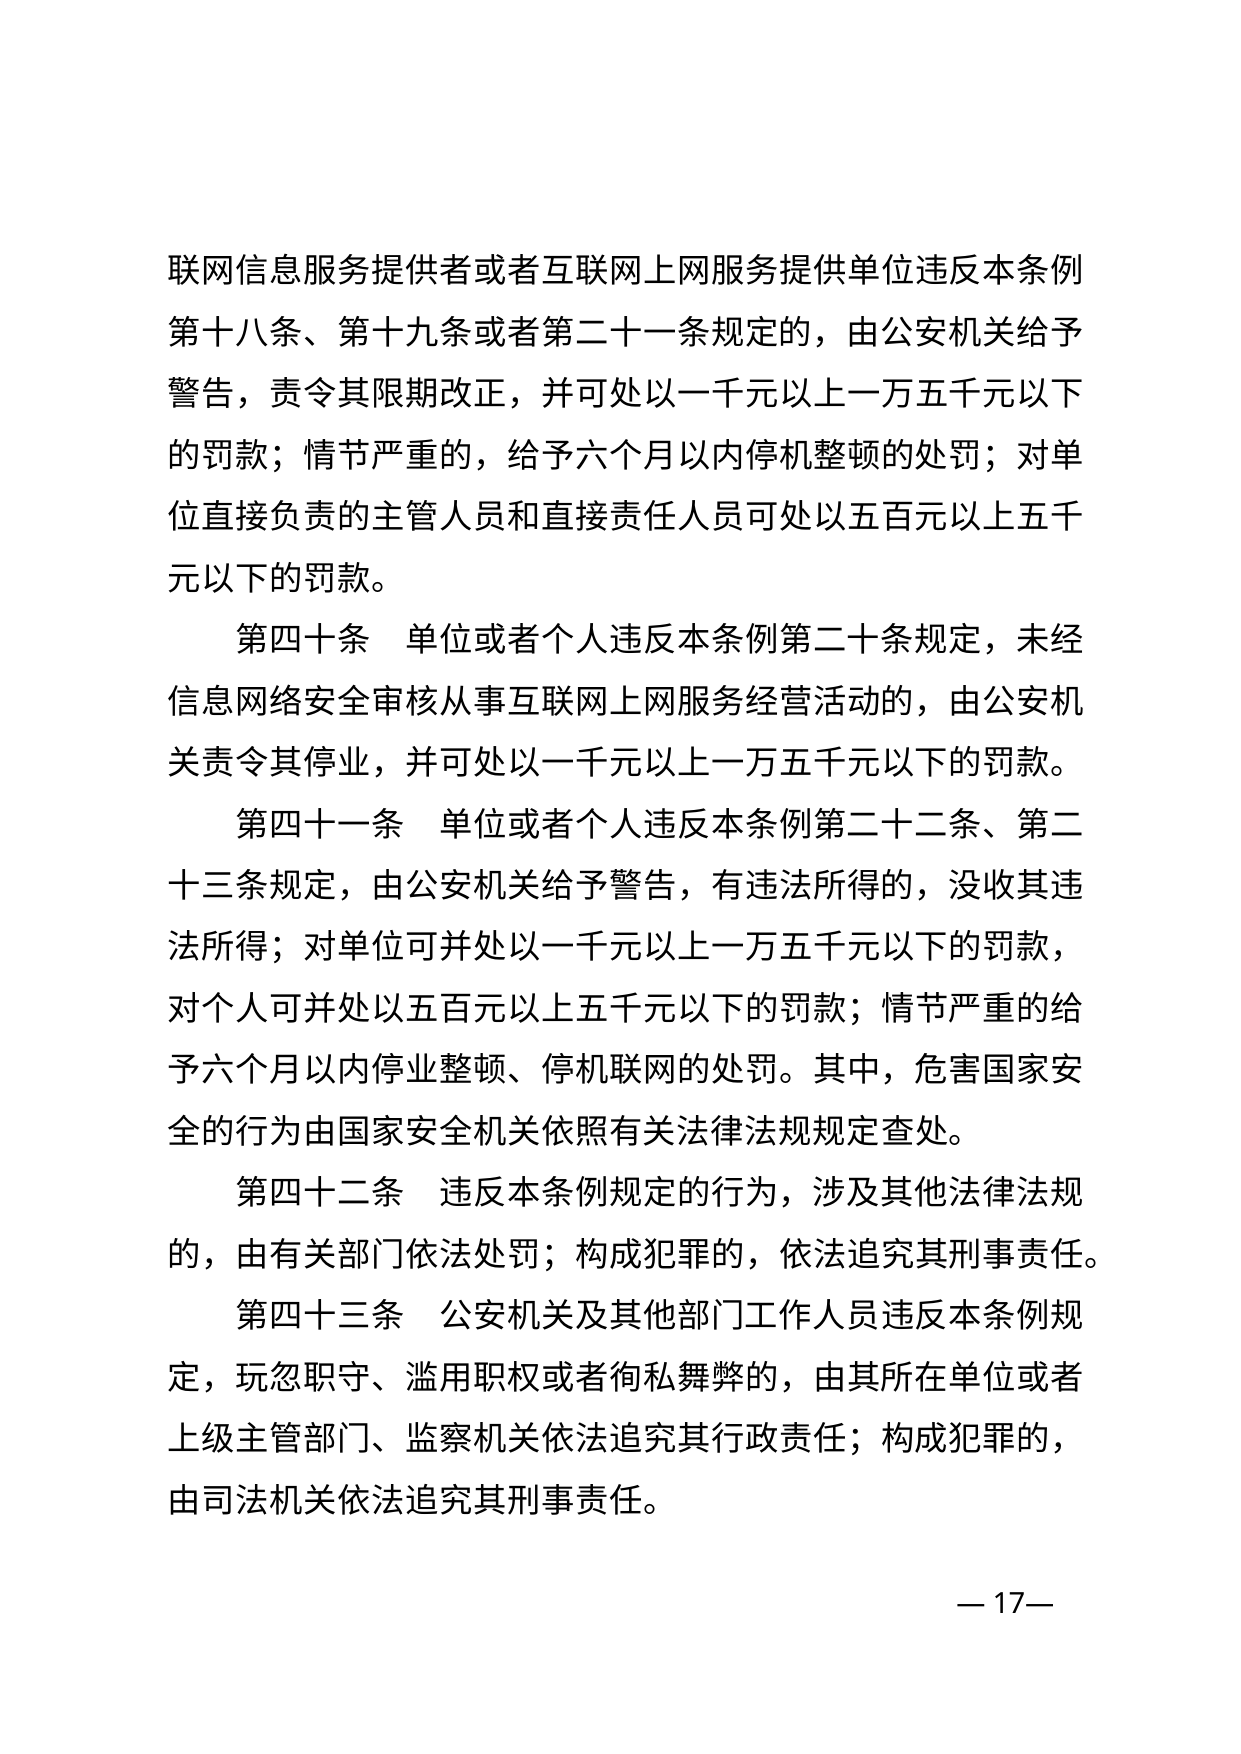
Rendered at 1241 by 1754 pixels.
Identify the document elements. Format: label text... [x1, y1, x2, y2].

text 第四十一条 单位或者个人违反本条例第二十二条、第二十三条规定，由公安机关给予警告，有违法所得的，没收其违法所得；对单位可并处以一千元以上一万五千元以下的罚款，对个人可并处以五百元以上五千元以下的罚款；情节严重的给予六个月以内停业整顿、停机联网的处罚。其中，危害国家安全的行为由国家安全机关依照有关法律法规规定查处。 [168, 791, 1084, 1159]
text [168, 238, 1084, 606]
text 第四十三条 公安机关及其他部门工作人员违反本条例规定，玩忽职守、滥用职权或者徇私舞弊的，由其所在单位或者上级主管部门、监察机关依法追究其行政责任；构成犯罪的，由司法机关依法追究其刑事责任。 [168, 1282, 1084, 1528]
text 第四十条 单位或者个人违反本条例第二十条规定，未经信息网络安全审核从事互联网上网服务经营活动的，由公安机关责令其停业，并可处以一千元以上一万五千元以下的罚款。 [168, 606, 1084, 791]
text 第四十二条 违反本条例规定的行为，涉及其他法律法规的，由有关部门依法处罚；构成犯罪的，依法追究其刑事责任。 [168, 1159, 1084, 1282]
